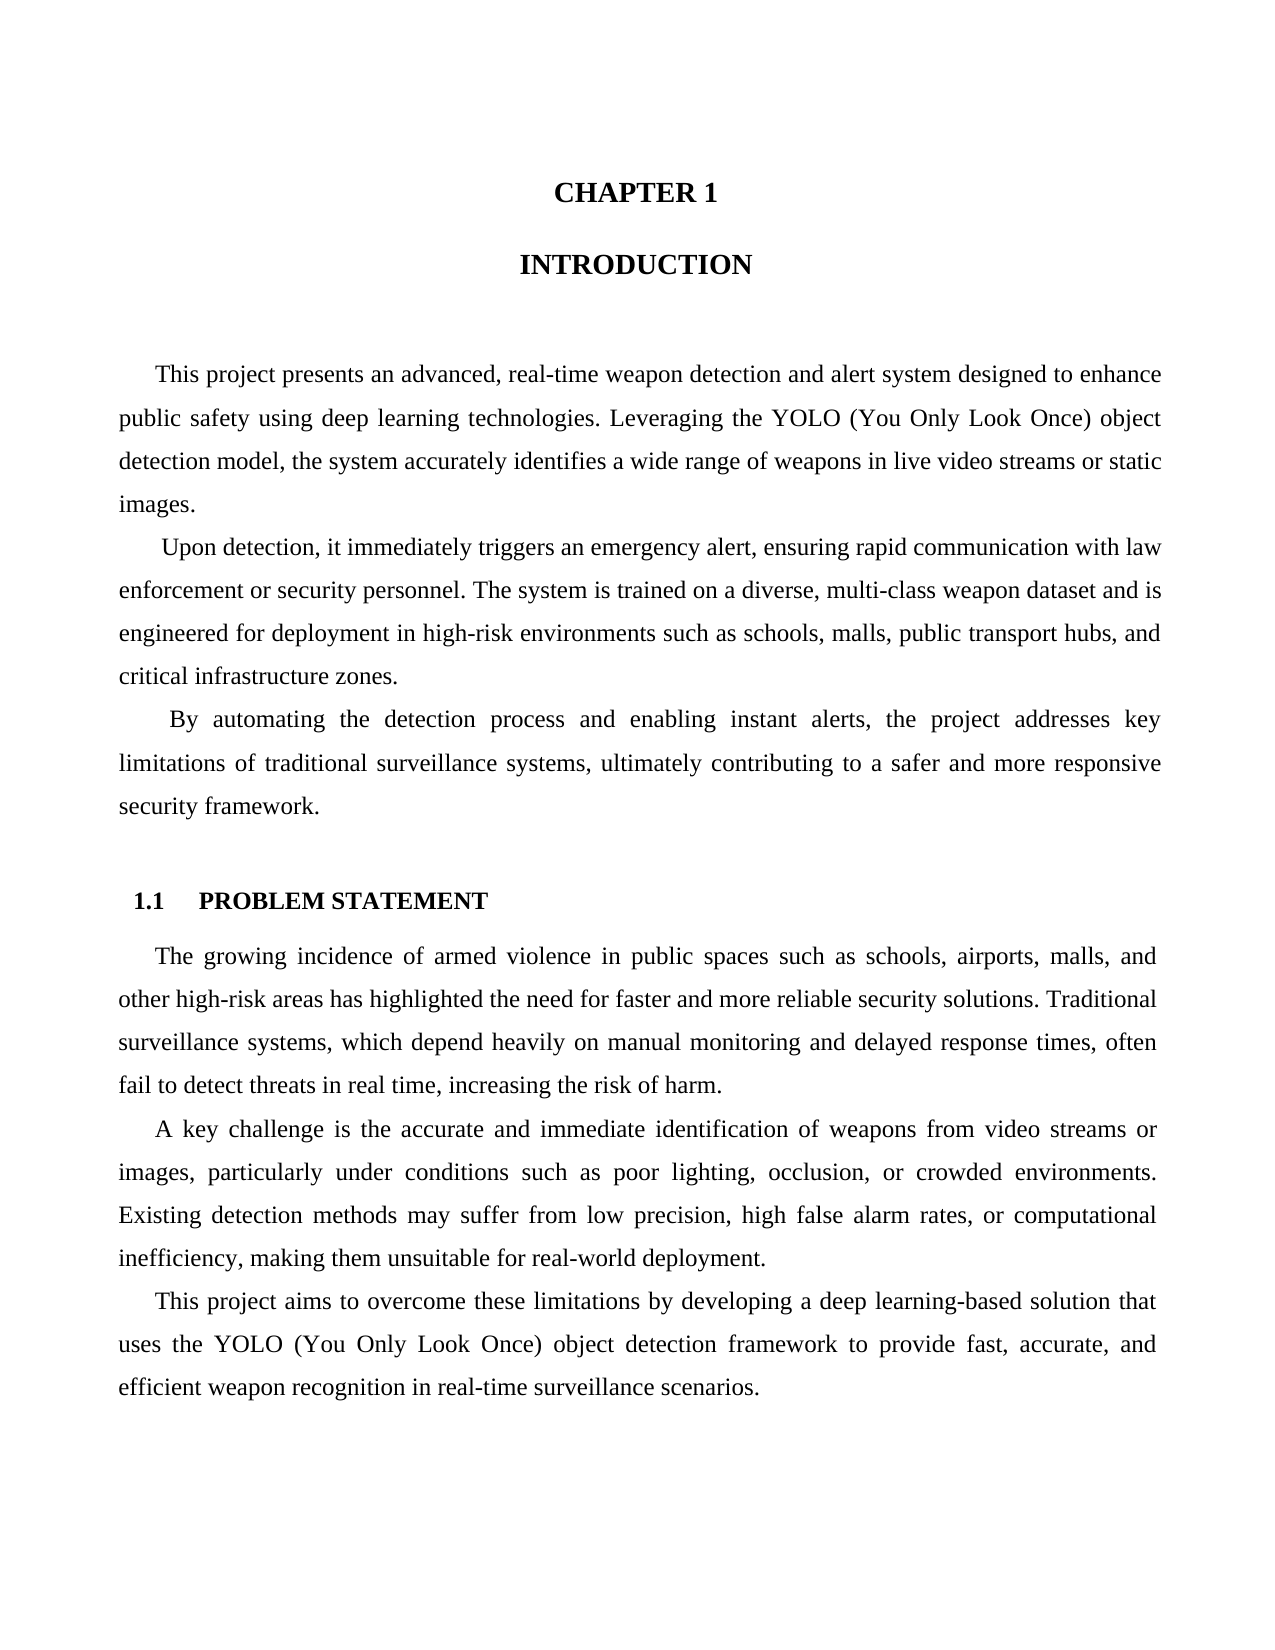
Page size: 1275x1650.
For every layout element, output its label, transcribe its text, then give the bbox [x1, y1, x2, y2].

text A key challenge is the accurate and immediate identification of weapons from video streams or images, particularly under conditions such as poor lighting, occlusion, or crowded environments. Existing detection methods may suffer from low precision, high false alarm rates, or computational inefficiency, making them unsuitable for real-world deployment. [118, 1114, 1158, 1272]
text This project presents an advanced, real-time weapon detection and alert system designed to enhance public safety using deep learning technologies. Leveraging the YOLO (You Only Look Once) object detection model, the system accurately identifies a wide range of weapons in live video streams or static images. [119, 359, 1162, 518]
text Upon detection, it immediately triggers an emergency alert, ensuring rapid communication with law enforcement or security personnel. The system is trained on a diverse, multi-class weapon dataset and is engineered for deployment in high-risk environments such as schools, malls, public transport hubs, and critical infrastructure zones. [119, 532, 1162, 690]
subtitle INTRODUCTION [414, 247, 857, 281]
subtitle PROBLEM STATEMENT [133, 886, 1275, 915]
subtitle CHAPTER 1 [414, 175, 857, 208]
text The growing incidence of armed violence in public spaces such as schools, airports, malls, and other high-risk areas has highlighted the need for faster and more reliable security solutions. Traditional surveillance systems, which depend heavily on manual monitoring and delayed response times, often fail to detect threats in real time, increasing the risk of harm. [118, 941, 1158, 1099]
text By automating the detection process and enabling instant alerts, the project addresses key limitations of traditional surveillance systems, ultimately contributing to a safer and more responsive security framework. [119, 704, 1162, 819]
text This project aims to overcome these limitations by developing a deep learning-based solution that uses the YOLO (You Only Look Once) object detection framework to provide fast, accurate, and efficient weapon recognition in real-time surveillance scenarios. [118, 1286, 1158, 1401]
